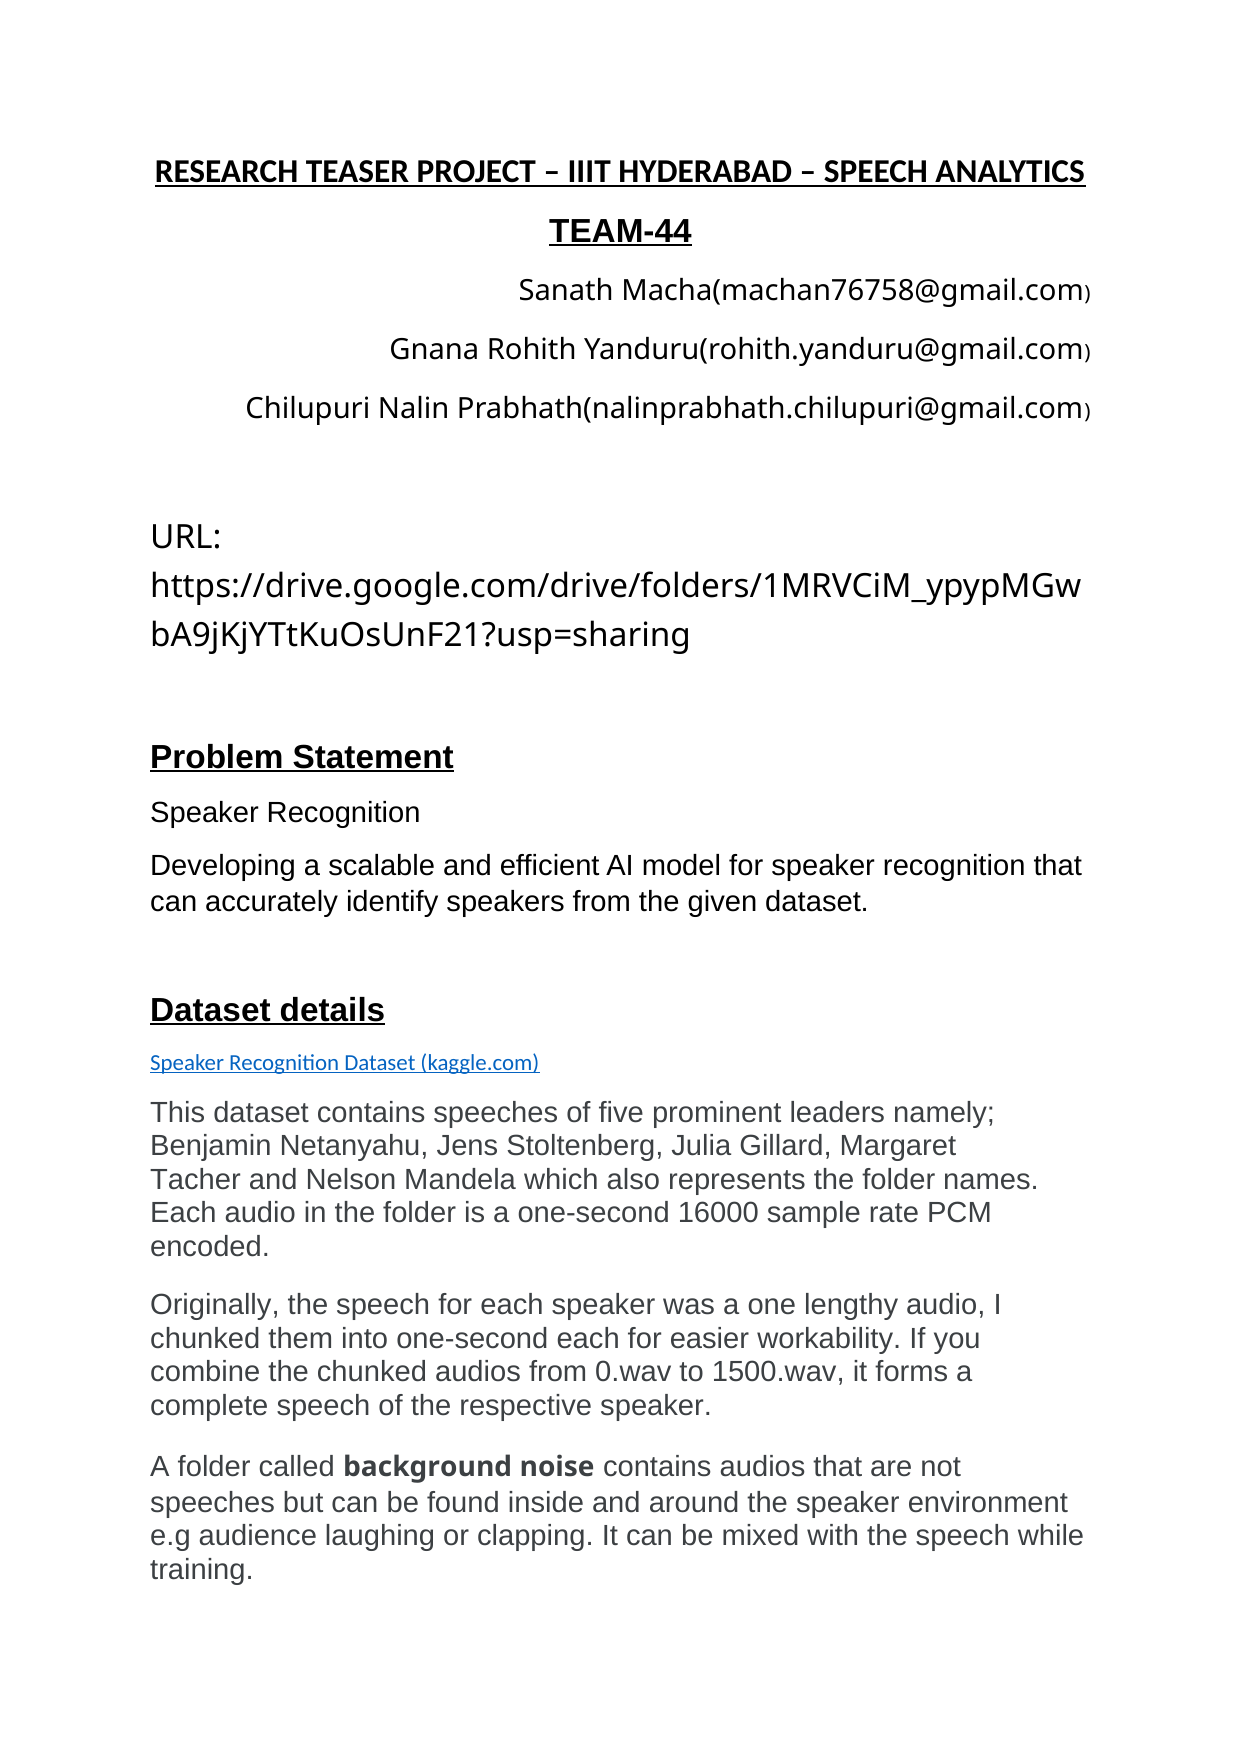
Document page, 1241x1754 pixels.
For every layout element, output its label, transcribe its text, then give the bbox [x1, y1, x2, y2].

text URL: https://drive.google.com/drive/folders/1MRVCiM_ypypMGwbA9jKjYTtKuOsUnF21?usp=sharing [150, 513, 1090, 656]
text Dataset details [150, 990, 1090, 1028]
text Chilupuri Nalin Prabhath(nalinprabhath.chilupuri@gmail.com) [150, 388, 1090, 427]
text TEAM-44 [150, 211, 1090, 249]
text Originally, the speech for each speaker was a one lengthy audio, I chunked them into one-second each for easier workability. If you combine the chunked audios from 0.wav to 1500.wav, it forms a complete speech of the respective speaker. [150, 1287, 1090, 1422]
text Speaker Recognition [150, 795, 1090, 829]
text Problem Statement [150, 737, 1090, 775]
text RESEARCH TEASER PROJECT – IIIT HYDERABAD – SPEECH ANALYTICS [150, 150, 1090, 191]
text A folder called background noise contains audios that are not speeches but can be found inside and around the speaker environment e.g audience laughing or clapping. It can be mixed with the speech while training. [150, 1447, 1090, 1586]
text Developing a scalable and efficient AI model for speaker recognition that can accurately identify speakers from the given dataset. [150, 848, 1090, 918]
text Speaker Recognition Dataset (kaggle.com) [150, 1048, 1090, 1076]
text Gnana Rohith Yanduru(rohith.yanduru@gmail.com) [150, 328, 1090, 368]
text Sanath Macha(machan76758@gmail.com) [150, 269, 1090, 308]
text This dataset contains speeches of five prominent leaders namely; Benjamin Netanyahu, Jens Stoltenberg, Julia Gillard, Margaret Tacher and Nelson Mandela which also represents the folder names. Each audio in the folder is a one-second 16000 sample rate PCM encoded. [150, 1095, 1090, 1262]
